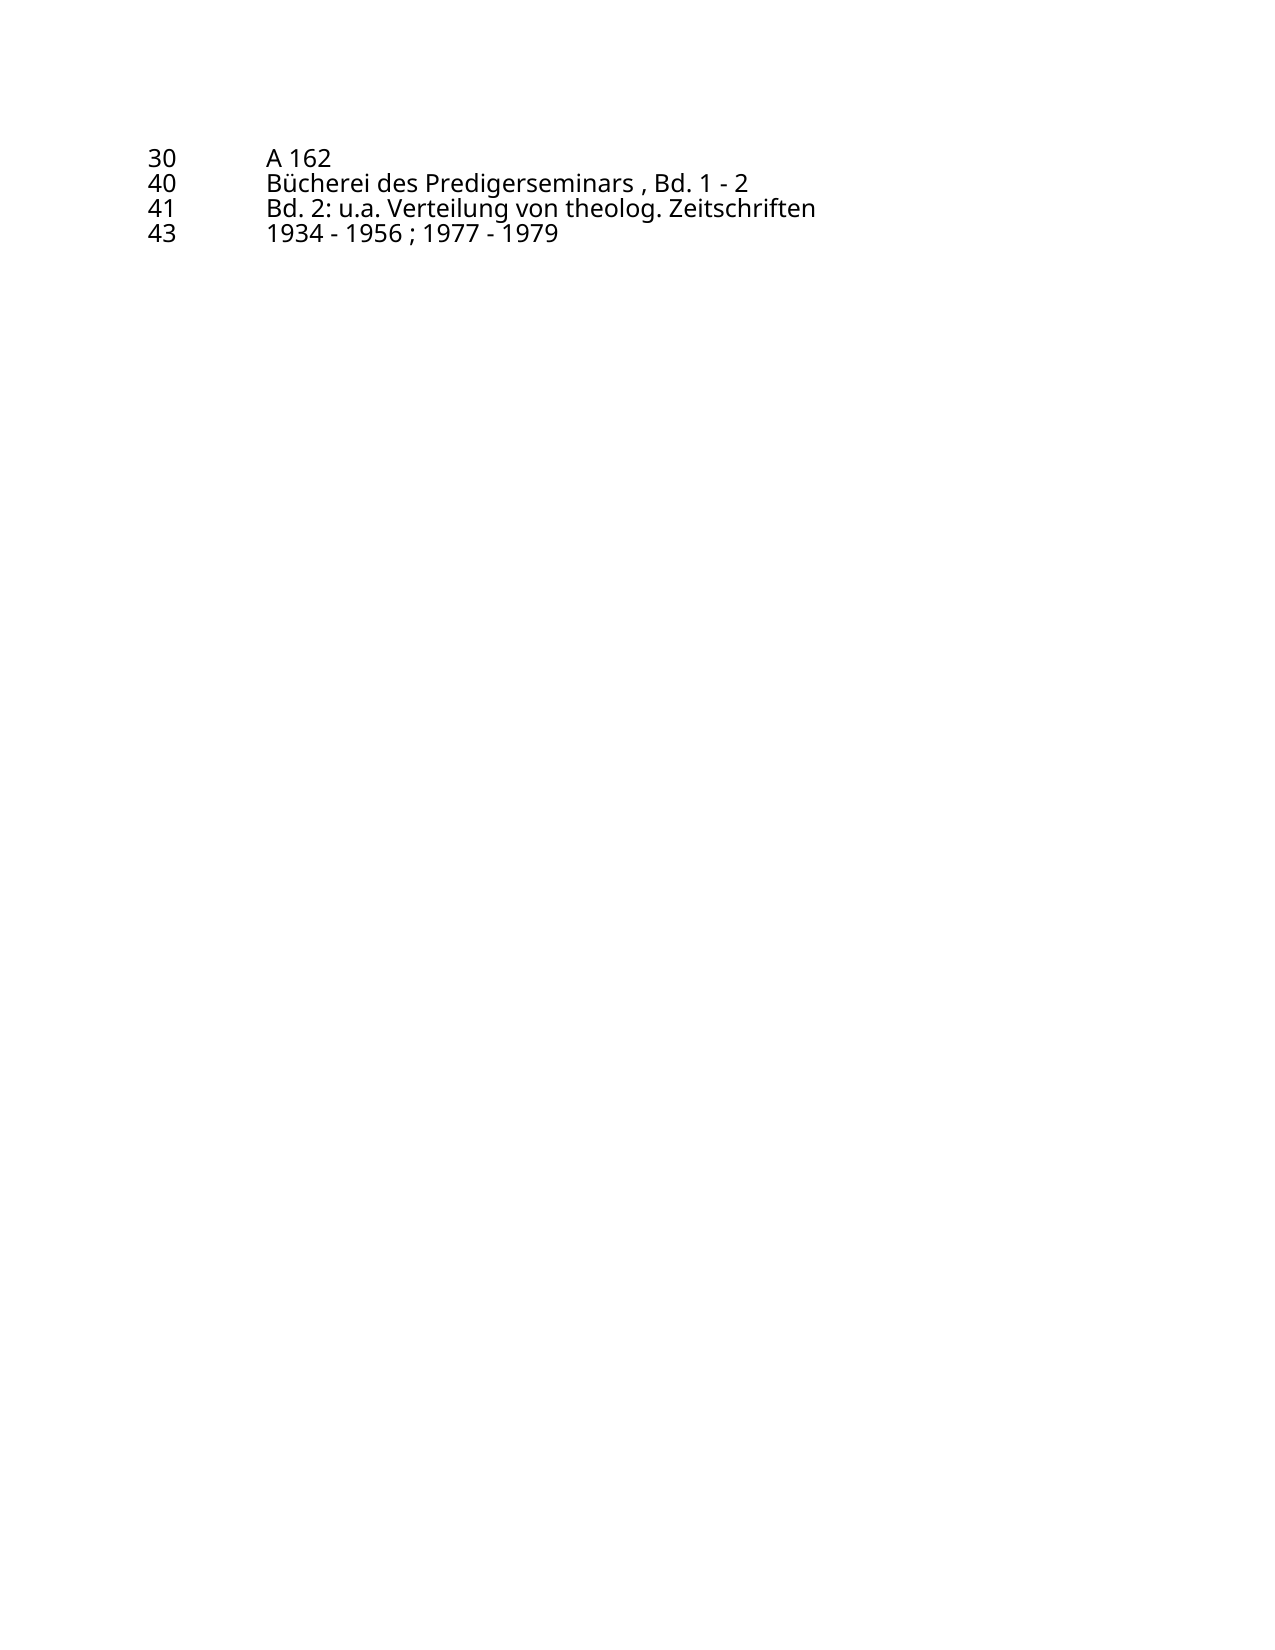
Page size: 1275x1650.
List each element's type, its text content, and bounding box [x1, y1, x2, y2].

text 43 1934 - 1956 ; 1977 - 1979 [148, 223, 1127, 248]
text 41 Bd. 2: u.a. Verteilung von s[2{theolog.} 1{Zeitschrift}]sen [148, 198, 1127, 223]
text 40 s[Bücherei des Predigerseminars <Eisenach>]s, Bd. 1 - 2 [148, 173, 1127, 198]
text 30 A 162 [148, 148, 1127, 173]
